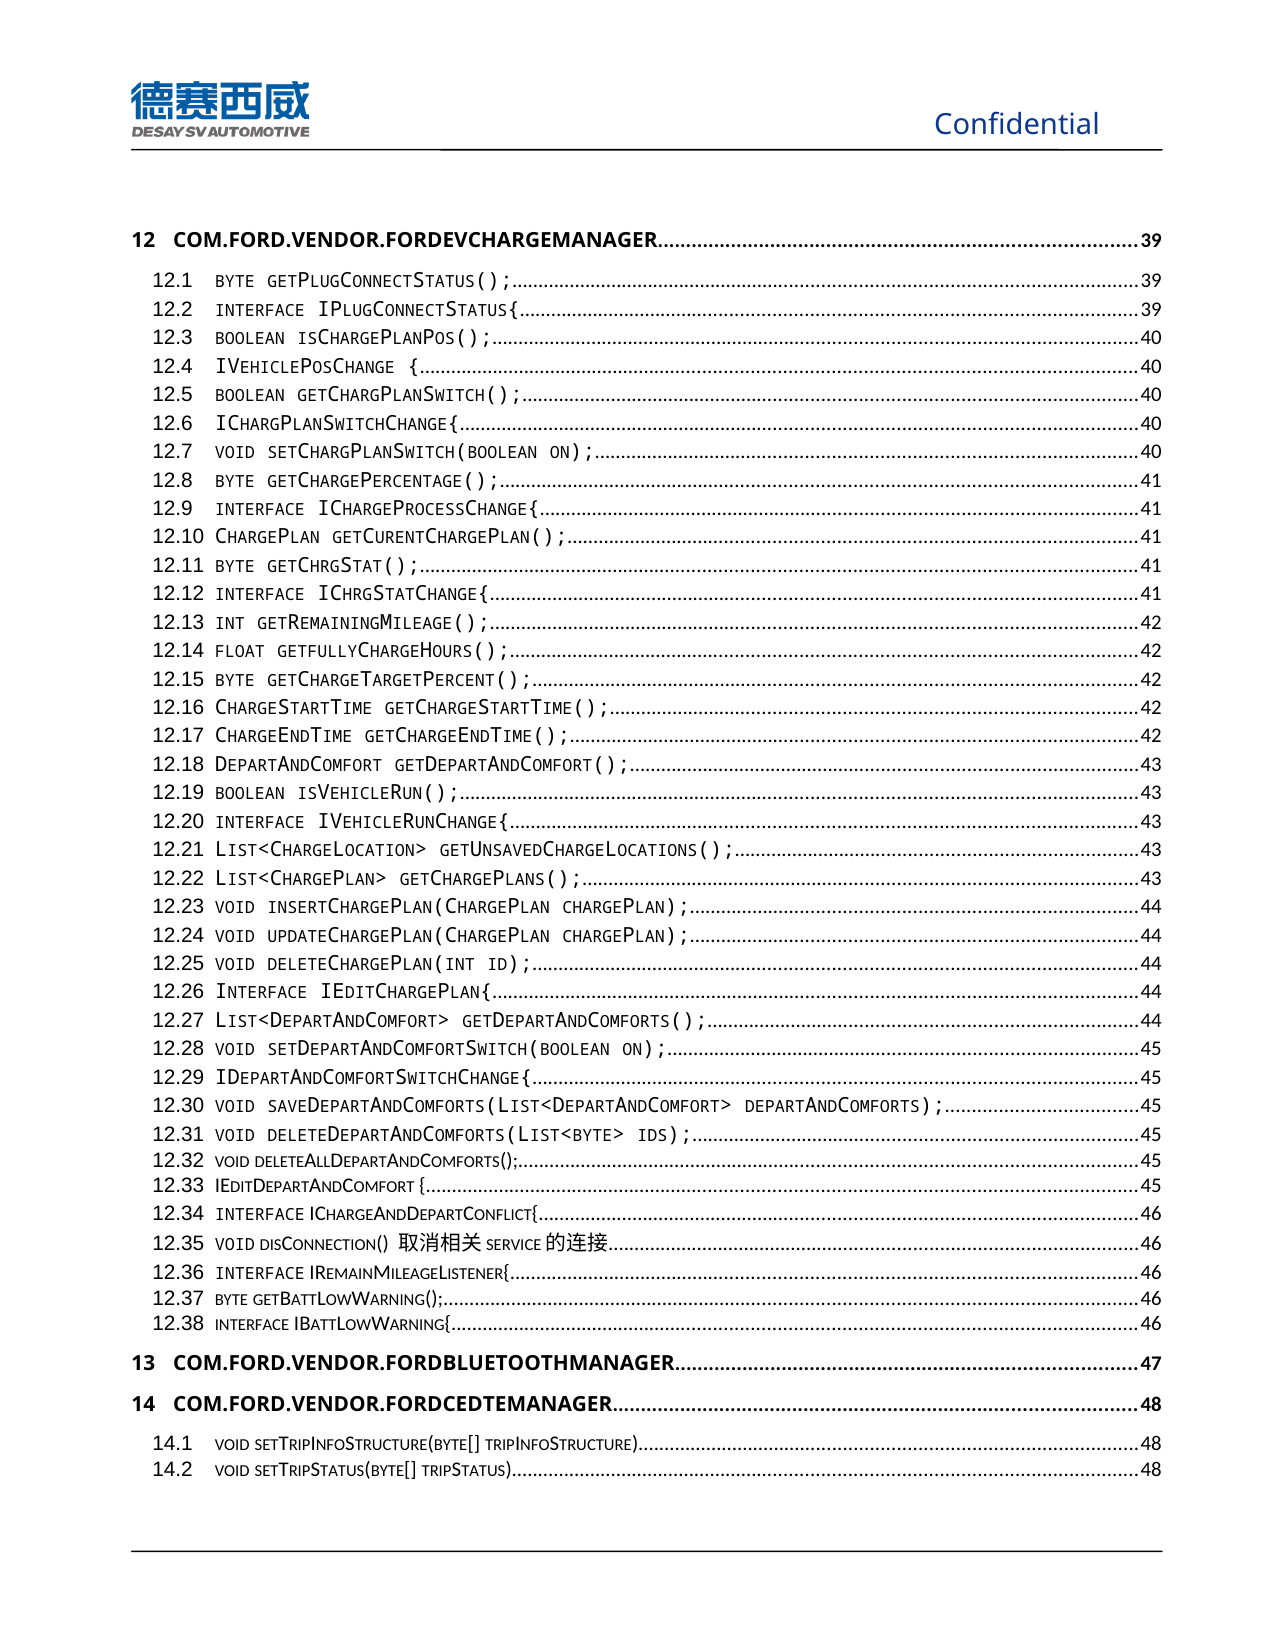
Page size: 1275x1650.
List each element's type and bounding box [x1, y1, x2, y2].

picture [131, 81, 310, 137]
